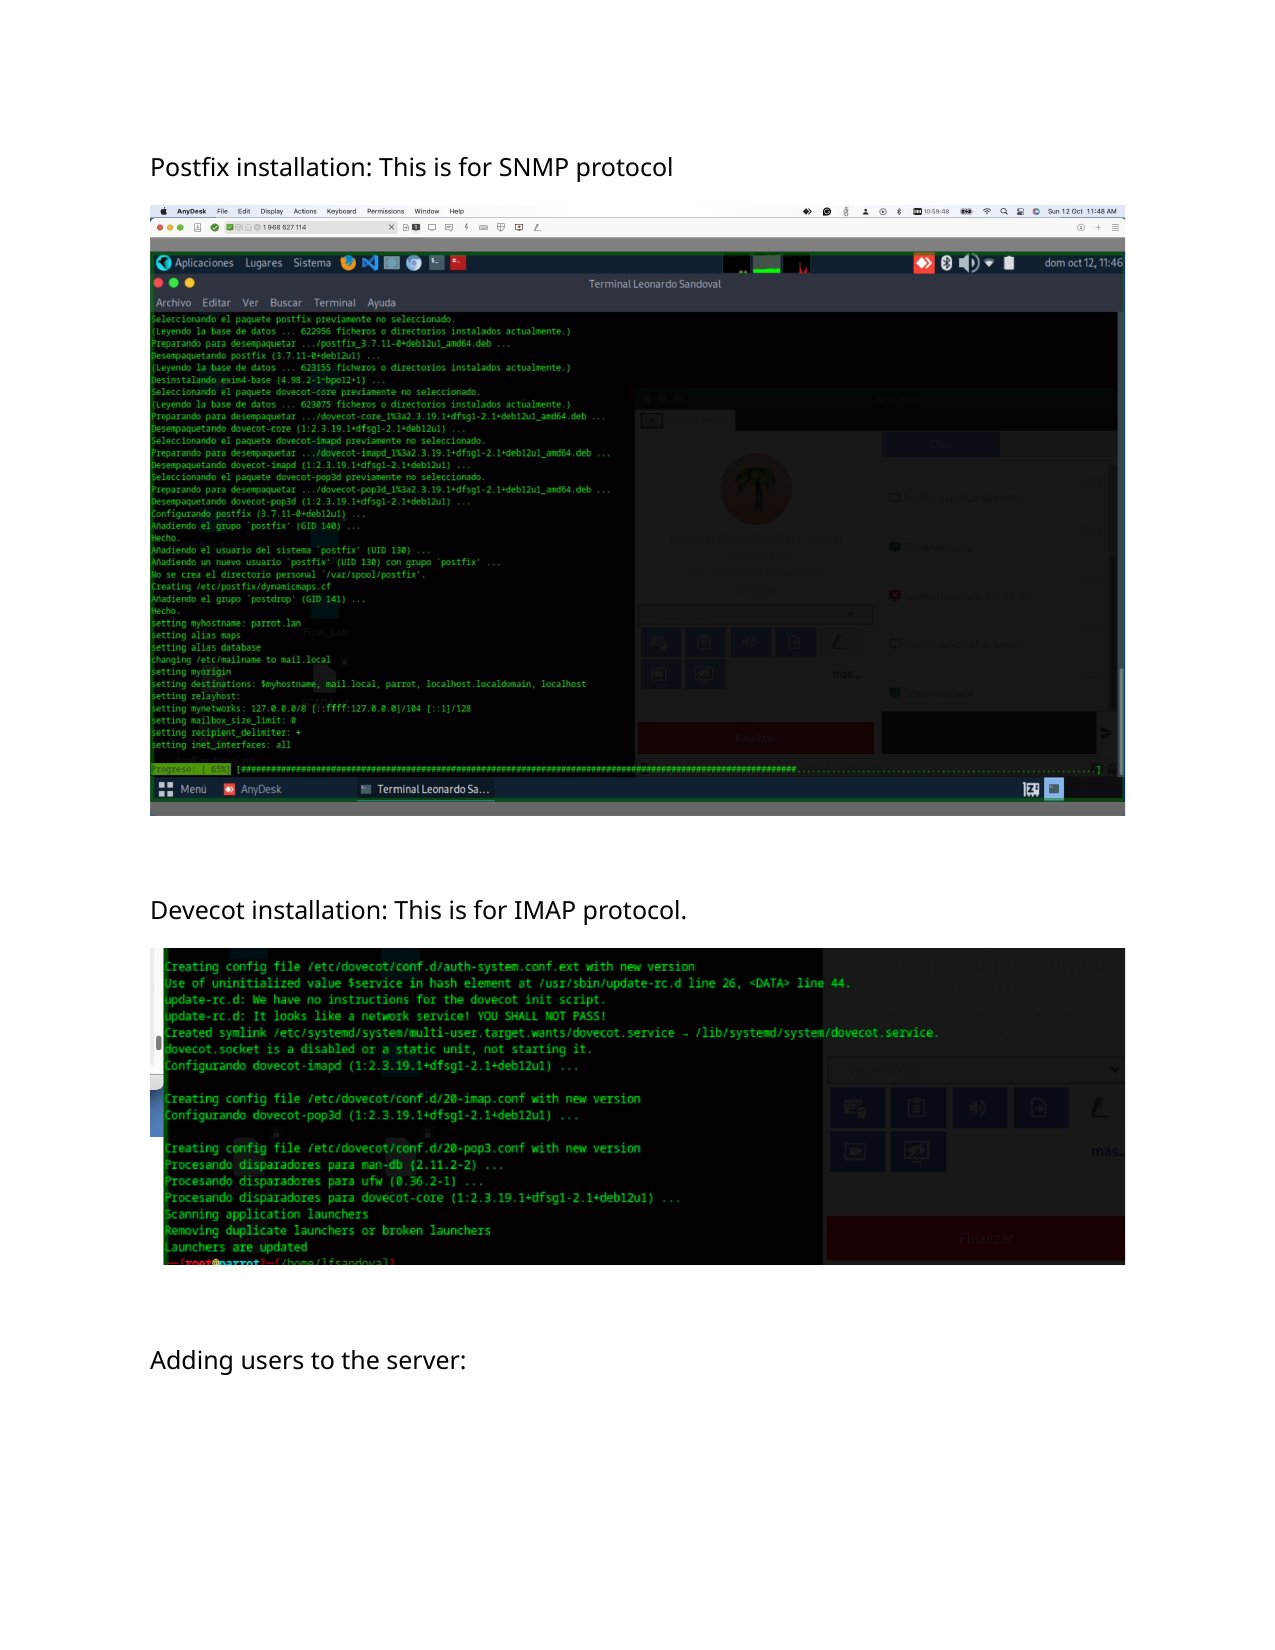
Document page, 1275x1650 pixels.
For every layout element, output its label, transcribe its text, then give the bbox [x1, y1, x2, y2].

picture [150, 948, 1125, 1265]
text Devecot installation: This is for IMAP protocol. [150, 893, 1125, 927]
picture [150, 205, 1125, 816]
text Postfix installation: This is for SNMP protocol [150, 150, 1125, 184]
text Adding users to the server: [150, 1342, 1125, 1377]
